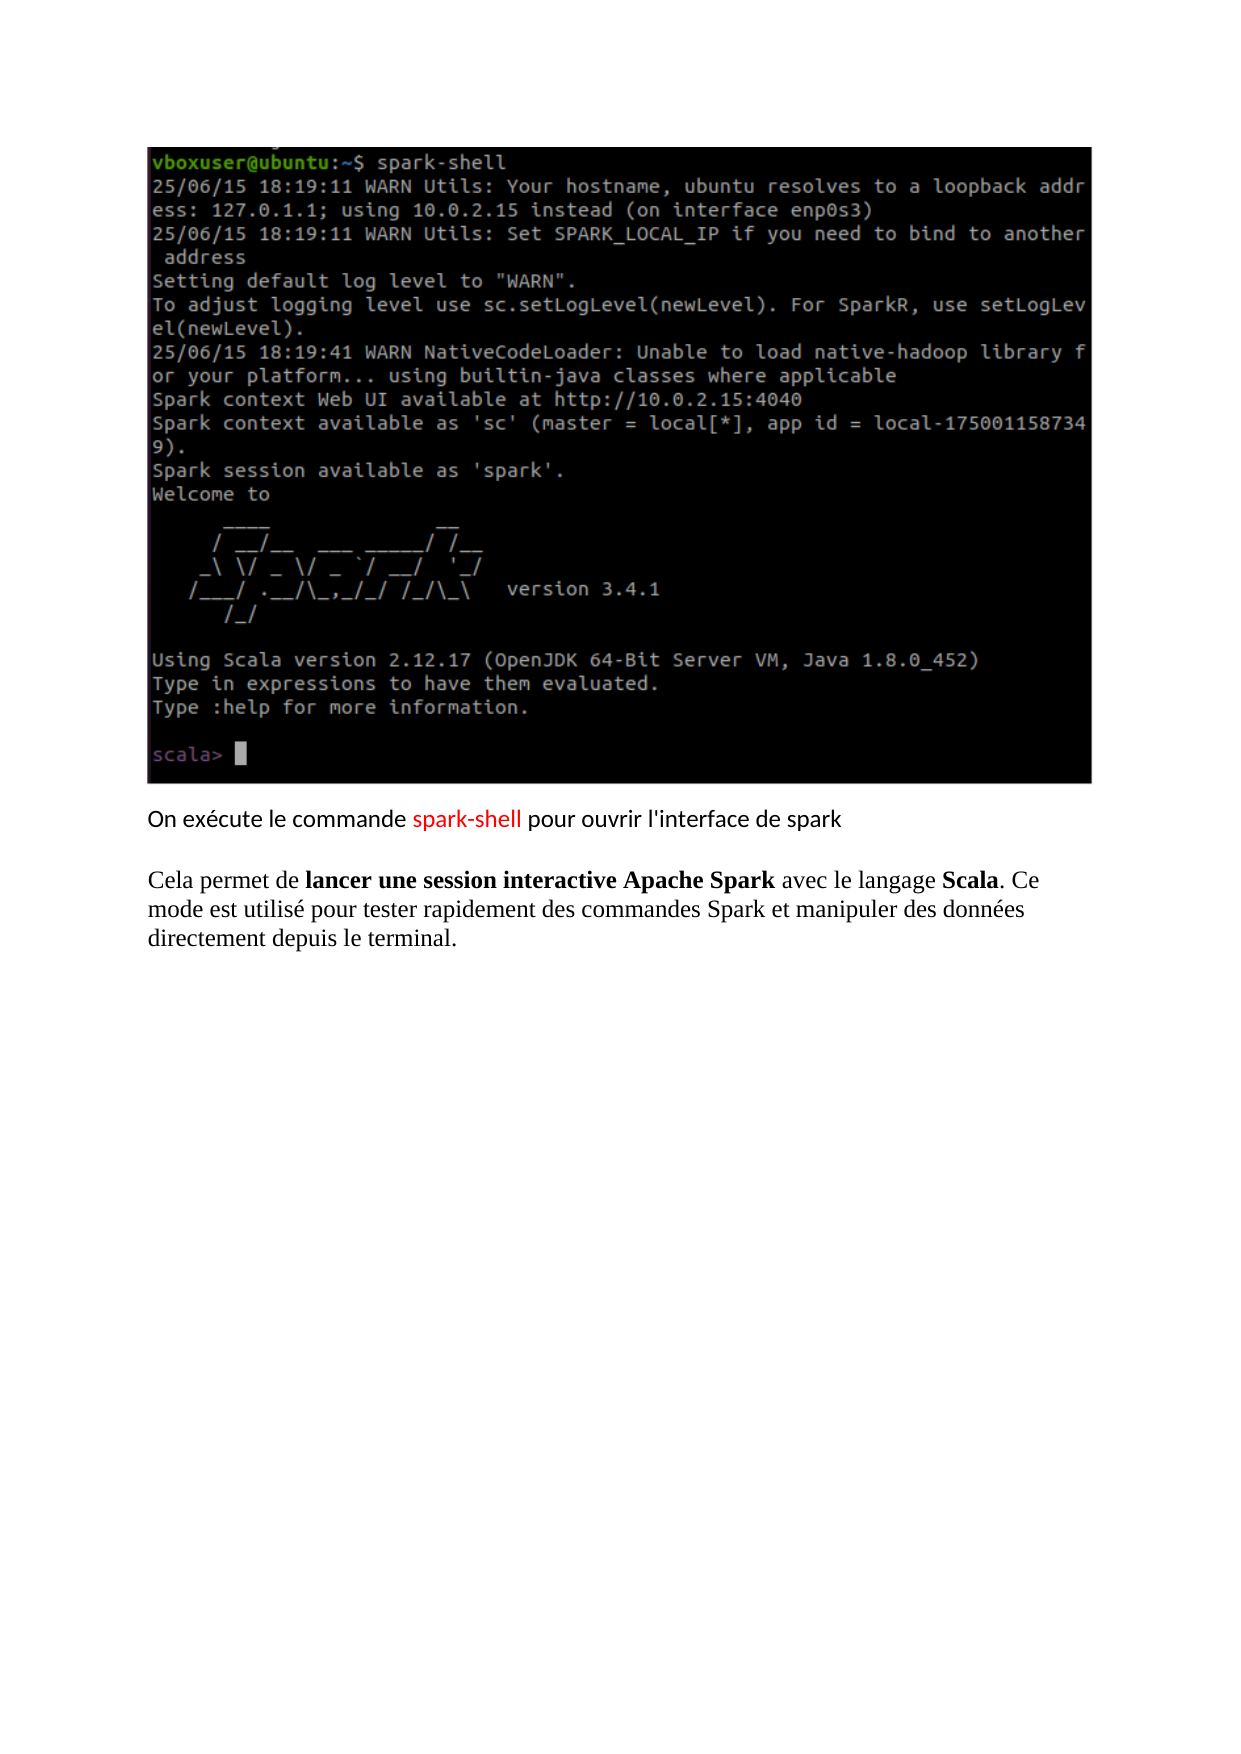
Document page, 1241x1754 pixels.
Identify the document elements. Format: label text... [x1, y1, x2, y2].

text Cela permet de lancer une session interactive Apache Spark avec le langage Scala. Ce mode est utilisé pour tester rapidement des commandes Spark et manipuler des données directement depuis le terminal. [148, 865, 1093, 951]
picture [147, 147, 1093, 785]
text On exécute le commande spark-shell pour ouvrir l'interface de spark [148, 803, 1093, 833]
